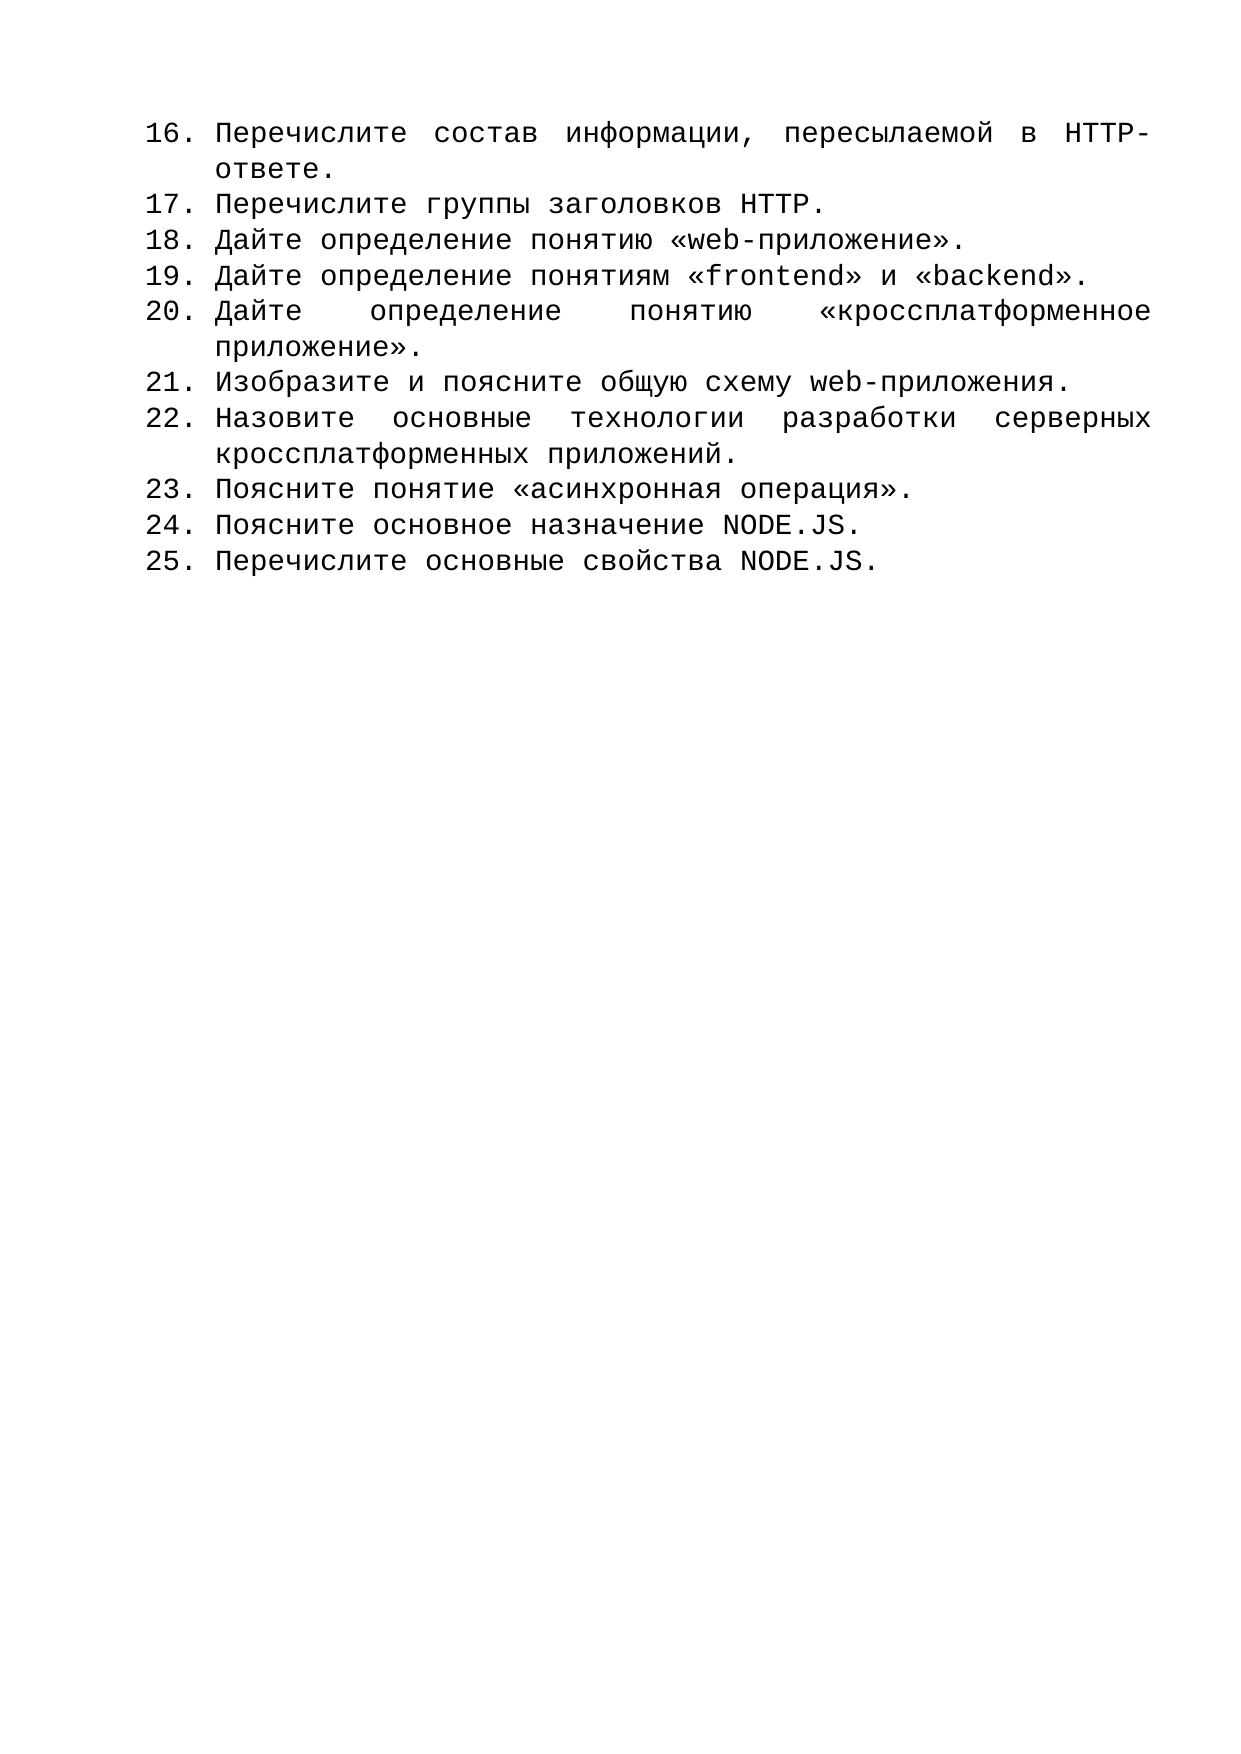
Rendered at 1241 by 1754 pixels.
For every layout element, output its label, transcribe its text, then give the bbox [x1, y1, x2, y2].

list Поясните понятие «асинхронная операция». [214, 474, 1152, 507]
list Назовите основные технологии разработки серверных кроссплатформенных приложений. [214, 403, 1152, 472]
list Перечислите состав информации, пересылаемой в HTTP-ответе. [214, 118, 1152, 187]
list Поясните основное назначение NODE.JS. [214, 510, 1152, 543]
list Перечислите основные свойства NODE.JS. [214, 546, 1152, 579]
list Изобразите и поясните общую схему web-приложения. [214, 367, 1152, 401]
list Дайте определение понятию «кроссплатформенное приложение». [214, 296, 1152, 365]
list Перечислите группы заголовков HTTP. [214, 189, 1152, 222]
list Дайте определение понятиям «frontend» и «backend». [214, 261, 1152, 294]
list Дайте определение понятию «web-приложение». [214, 225, 1152, 258]
